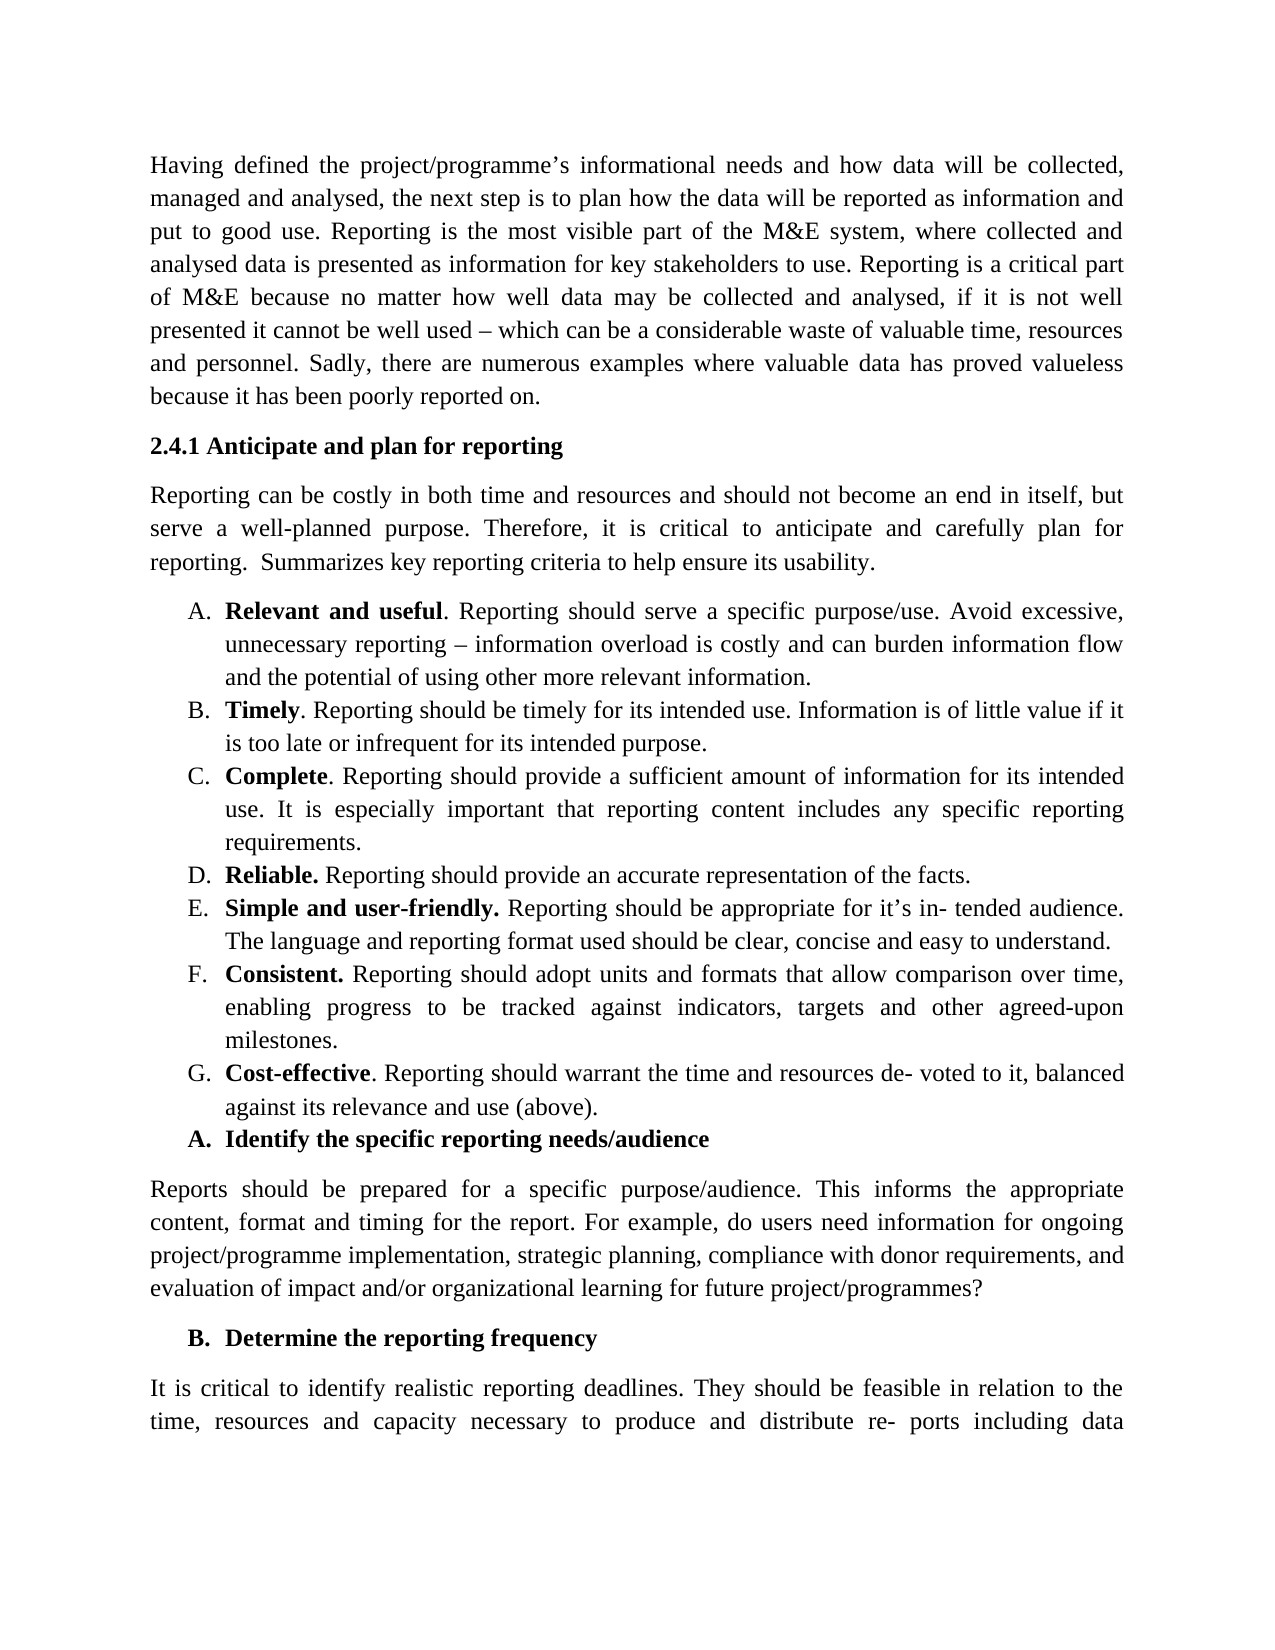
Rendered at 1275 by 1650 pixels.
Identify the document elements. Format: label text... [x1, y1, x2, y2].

list Relevant and useful. Reporting should serve a specific purpose/use. Avoid excessive, unnecessary reporting – information overload is costly and can burden information flow and the potential of using other more relevant information. [187, 596, 1125, 691]
text 2.4.1 Anticipate and plan for reporting [150, 431, 1125, 459]
list Cost-effective. Reporting should warrant the time and resources de- voted to it, balanced against its relevance and use (above). [187, 1058, 1125, 1120]
list Complete. Reporting should provide a sufficient amount of information for its intended use. It is especially important that reporting content includes any specific reporting requirements. [187, 761, 1125, 856]
text Having defined the project/programme’s informational needs and how data will be collected, managed and analysed, the next step is to plan how the data will be reported as information and put to good use. Reporting is the most visible part of the M&E system, where collected and analysed data is presented as information for key stakeholders to use. Reporting is a critical part of M&E because no matter how well data may be collected and analysed, if it is not well presented it cannot be well used – which can be a considerable waste of valuable time, resources and personnel. Sadly, there are numerous examples where valuable data has proved valueless because it has been poorly reported on. [150, 150, 1125, 410]
list Consistent. Reporting should adopt units and formats that allow comparison over time, enabling progress to be tracked against indicators, targets and other agreed-upon milestones. [187, 959, 1125, 1054]
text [150, 1373, 1125, 1434]
text Reports should be prepared for a specific purpose/audience. This informs the appropriate content, format and timing for the report. For example, do users need information for ongoing project/programme implementation, strategic planning, compliance with donor requirements, and evaluation of impact and/or organizational learning for future project/programmes? [150, 1174, 1125, 1302]
list Identify the specific reporting needs/audience [187, 1124, 1125, 1153]
list Reliable. Reporting should provide an accurate representation of the facts. [187, 860, 1125, 889]
list Timely. Reporting should be timely for its intended use. Information is of little value if it is too late or infrequent for its intended purpose. [187, 695, 1125, 757]
list Simple and user-friendly. Reporting should be appropriate for it’s in- tended audience. The language and reporting format used should be clear, concise and easy to understand. [187, 893, 1125, 955]
list Determine the reporting frequency [187, 1323, 1125, 1352]
text Reporting can be costly in both time and resources and should not become an end in itself, but serve a well-planned purpose. Therefore, it is critical to anticipate and carefully plan for reporting. Summarizes key reporting criteria to help ensure its usability. [150, 481, 1125, 575]
